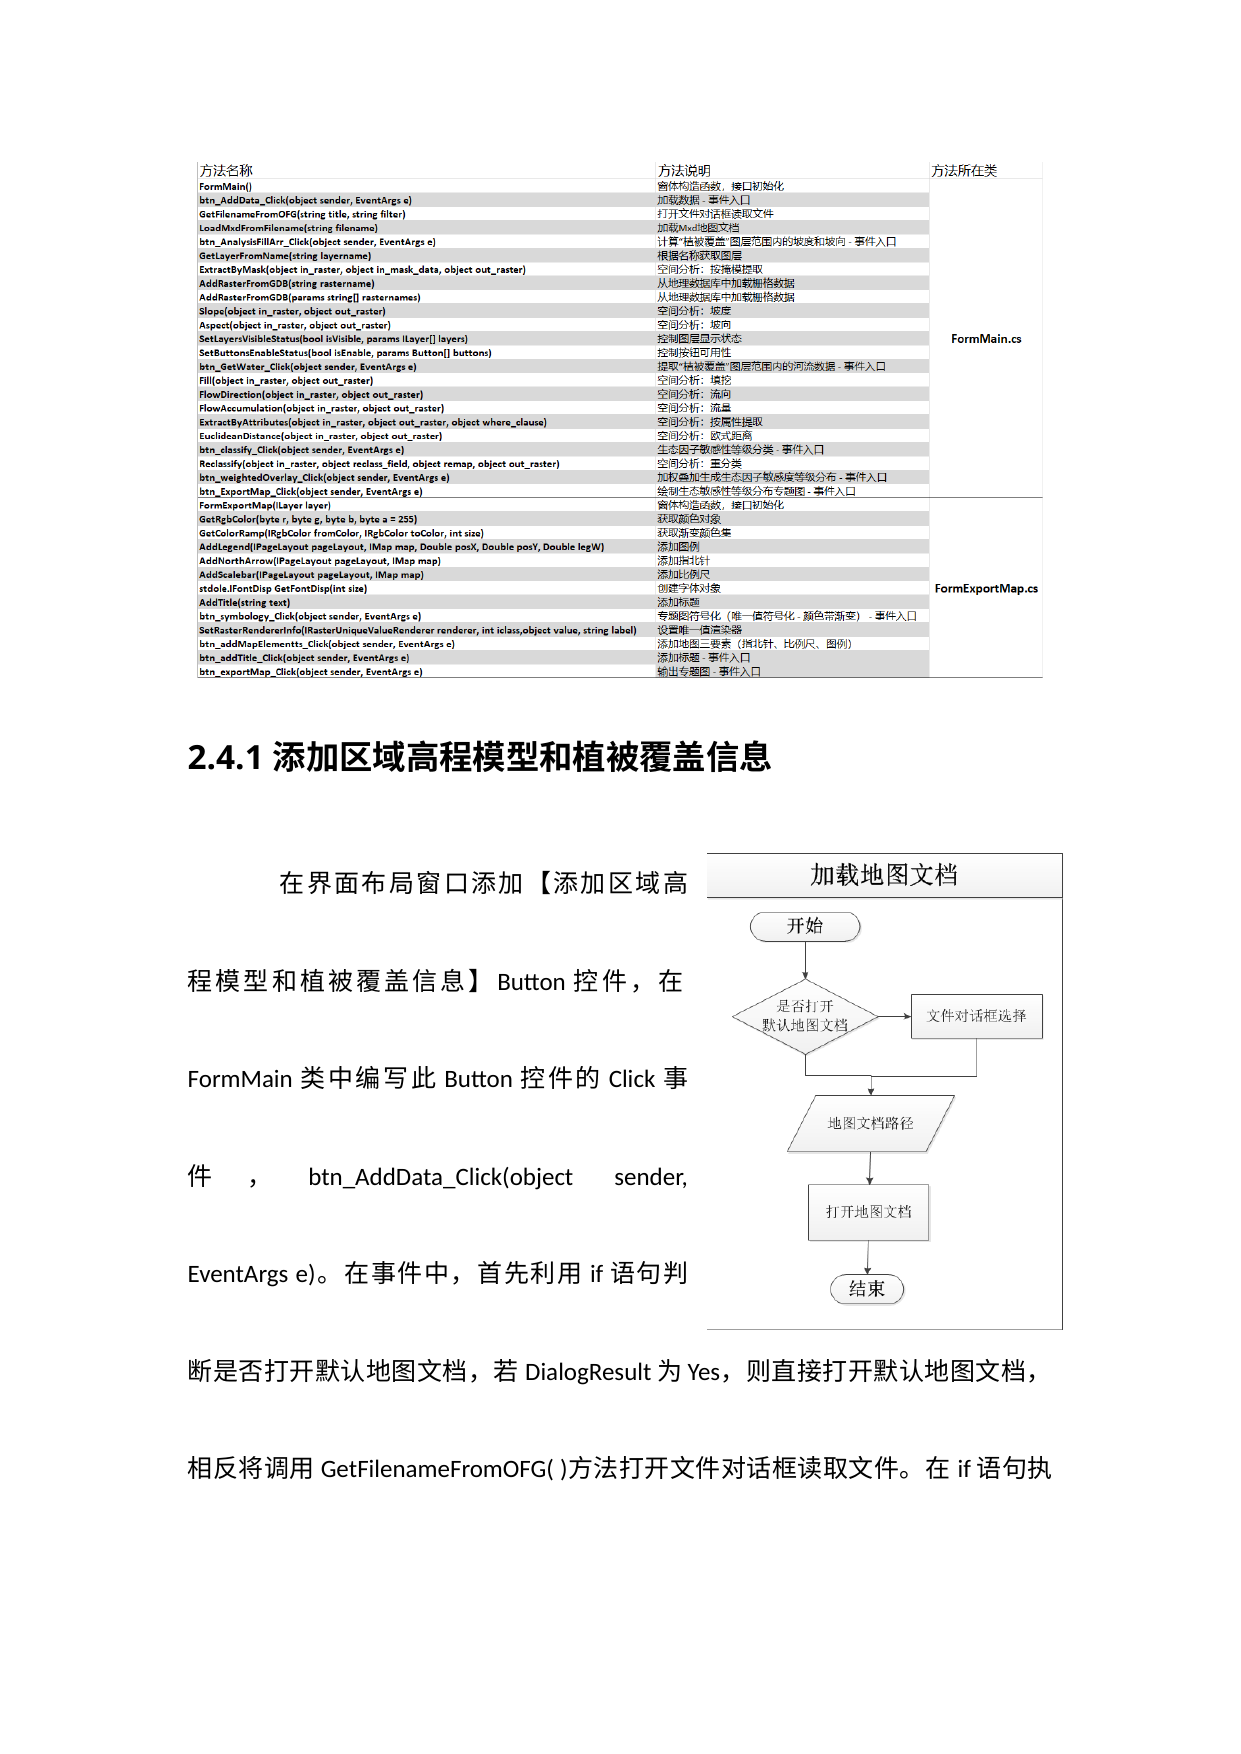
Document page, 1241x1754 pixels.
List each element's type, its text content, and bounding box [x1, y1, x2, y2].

subtitle 2.4.1 添加区域高程模型和植被覆盖信息 [187, 722, 1053, 787]
picture [707, 853, 1064, 1330]
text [187, 849, 1053, 1499]
picture [197, 162, 1043, 678]
